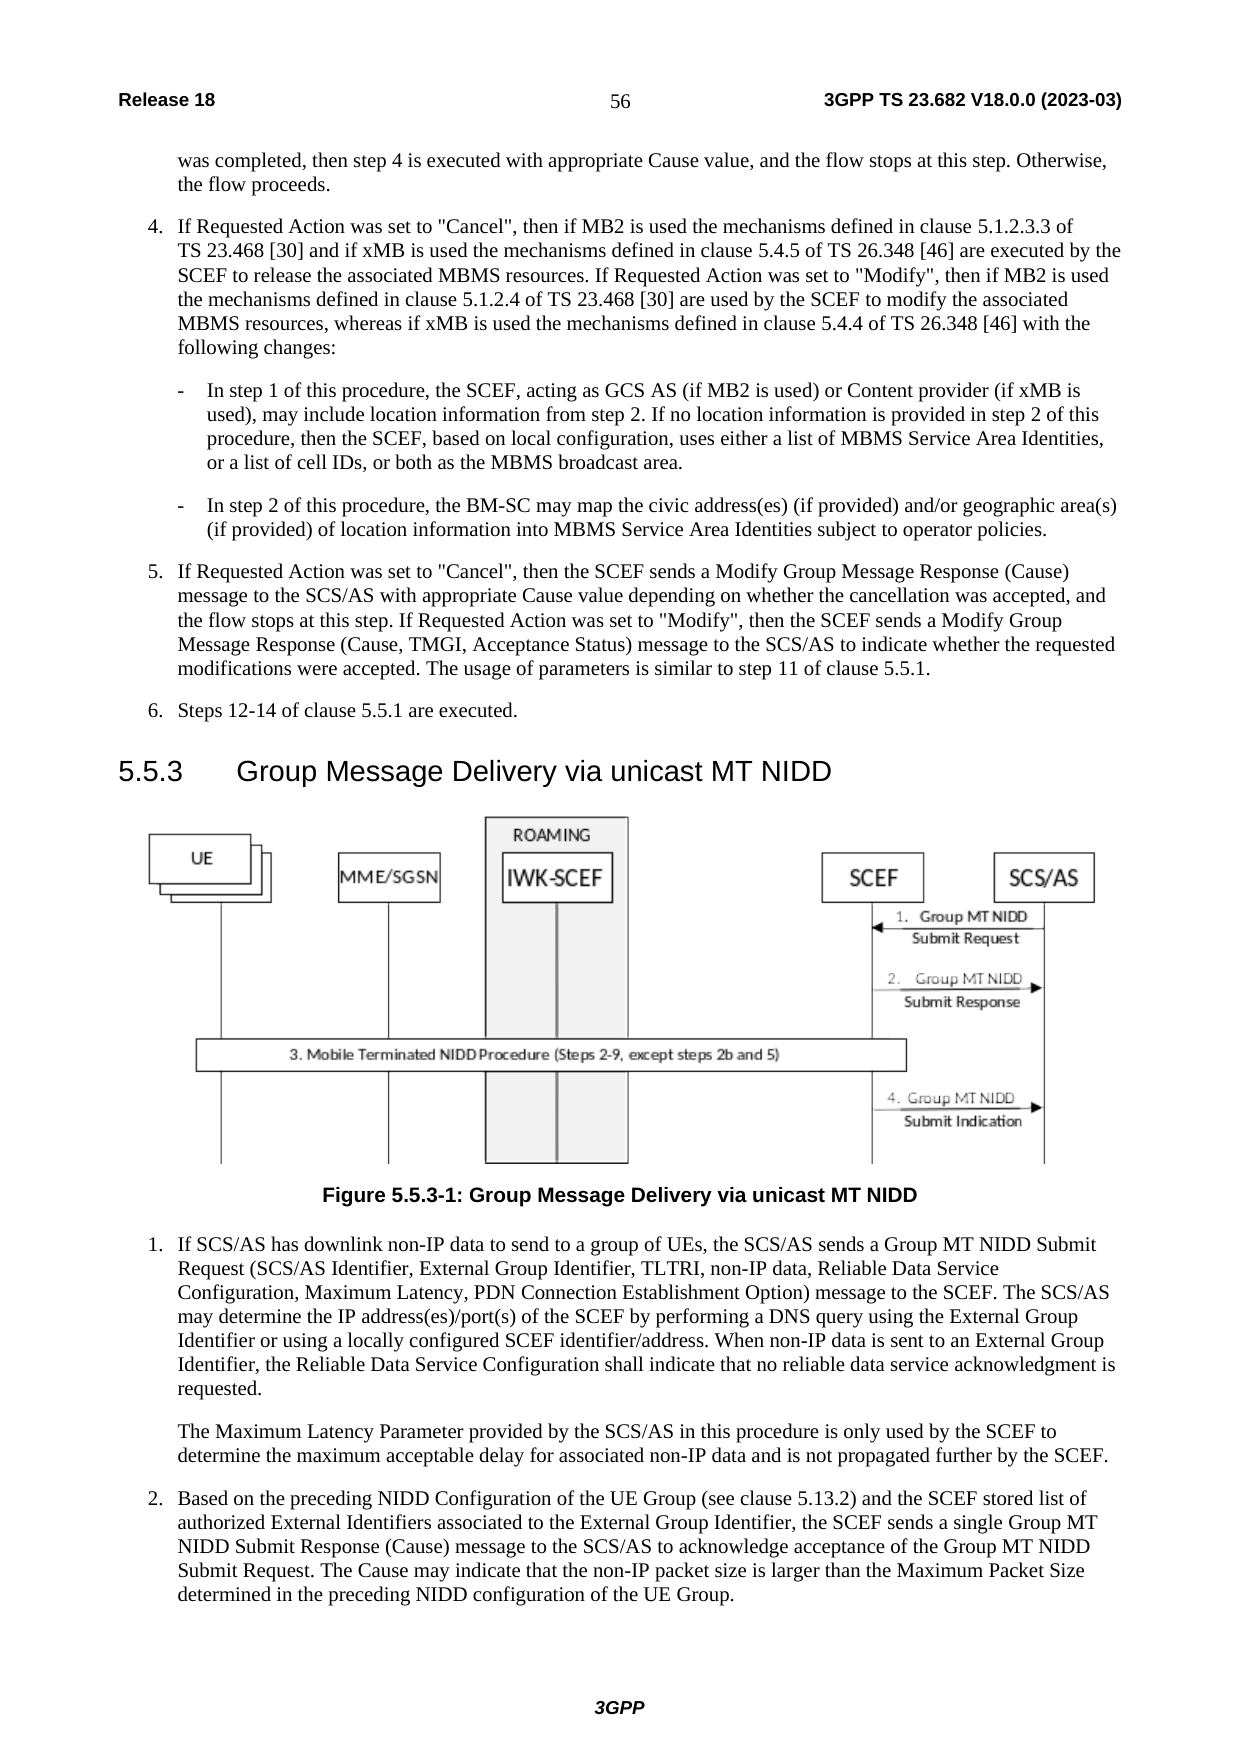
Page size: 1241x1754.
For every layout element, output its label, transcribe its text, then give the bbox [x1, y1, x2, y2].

text - In step 1 of this procedure, the SCEF, acting as GCS AS (if MB2 is used) or Content provider (if xMB is used), may include location information from step 2. If no location information is provided in step 2 of this procedure, then the SCEF, based on local configuration, uses either a list of MBMS Service Area Identities, or a list of cell IDs, or both as the MBMS broadcast area. [177, 377, 1122, 474]
text - In step 2 of this procedure, the BM-SC may map the civic address(es) (if provided) and/or geographic area(s) (if provided) of location information into MBMS Service Area Identities subject to operator policies. [177, 492, 1122, 541]
text 2. Based on the preceding NIDD Configuration of the UE Group (see clause 5.13.2) and the SCEF stored list of authorized External Identifiers associated to the External Group Identifier, the SCEF sends a single Group MT NIDD Submit Response (Cause) message to the SCS/AS to acknowledge acceptance of the Group MT NIDD Submit Request. The Cause may indicate that the non-IP packet size is larger than the Maximum Packet Size determined in the preceding NIDD configuration of the UE Group. [148, 1486, 1122, 1606]
text The Maximum Latency Parameter provided by the SCS/AS in this procedure is only used by the SCEF to determine the maximum acceptable delay for associated non-IP data and is not propagated further by the SCEF. [148, 1419, 1122, 1467]
text 6. Steps 12-14 of clause 5.5.1 are executed. [148, 698, 1122, 722]
text 5. If Requested Action was set to "Cancel", then the SCEF sends a Modify Group Message Response (Cause) message to the SCS/AS with appropriate Cause value depending on whether the cancellation was accepted, and the flow stops at this step. If Requested Action was set to "Modify", then the SCEF sends a Modify Group Message Response (Cause, TMGI, Acceptance Status) message to the SCS/AS to indicate whether the requested modifications were accepted. The usage of parameters is similar to step 11 of clause 5.5.1. [148, 559, 1122, 680]
text Figure 5.5.3-1: Group Message Delivery via unicast MT NIDD [118, 1183, 1122, 1207]
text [148, 147, 1122, 196]
text 1. If SCS/AS has downlink non-IP data to send to a group of UEs, the SCS/AS sends a Group MT NIDD Submit Request (SCS/AS Identifier, External Group Identifier, TLTRI, non-IP data, Reliable Data Service Configuration, Maximum Latency, PDN Connection Establishment Option) message to the SCEF. The SCS/AS may determine the IP address(es)/port(s) of the SCEF by performing a DNS query using the External Group Identifier or using a locally configured SCEF identifier/address. When non-IP data is sent to an External Group Identifier, the Reliable Data Service Configuration shall indicate that no reliable data service acknowledgment is requested. [148, 1232, 1122, 1400]
text 4. If Requested Action was set to "Cancel", then if MB2 is used the mechanisms defined in clause 5.1.2.3.3 of TS 23.468 [30] and if xMB is used the mechanisms defined in clause 5.4.5 of TS 26.348 [46] are executed by the SCEF to release the associated MBMS resources. If Requested Action was set to "Modify", then if MB2 is used the mechanisms defined in clause 5.1.2.4 of TS 23.468 [30] are used by the SCEF to modify the associated MBMS resources, whereas if xMB is used the mechanisms defined in clause 5.4.4 of TS 26.348 [46] with the following changes: [148, 214, 1122, 359]
subtitle 5.5.3 Group Message Delivery via unicast MT NIDD [118, 754, 1122, 787]
